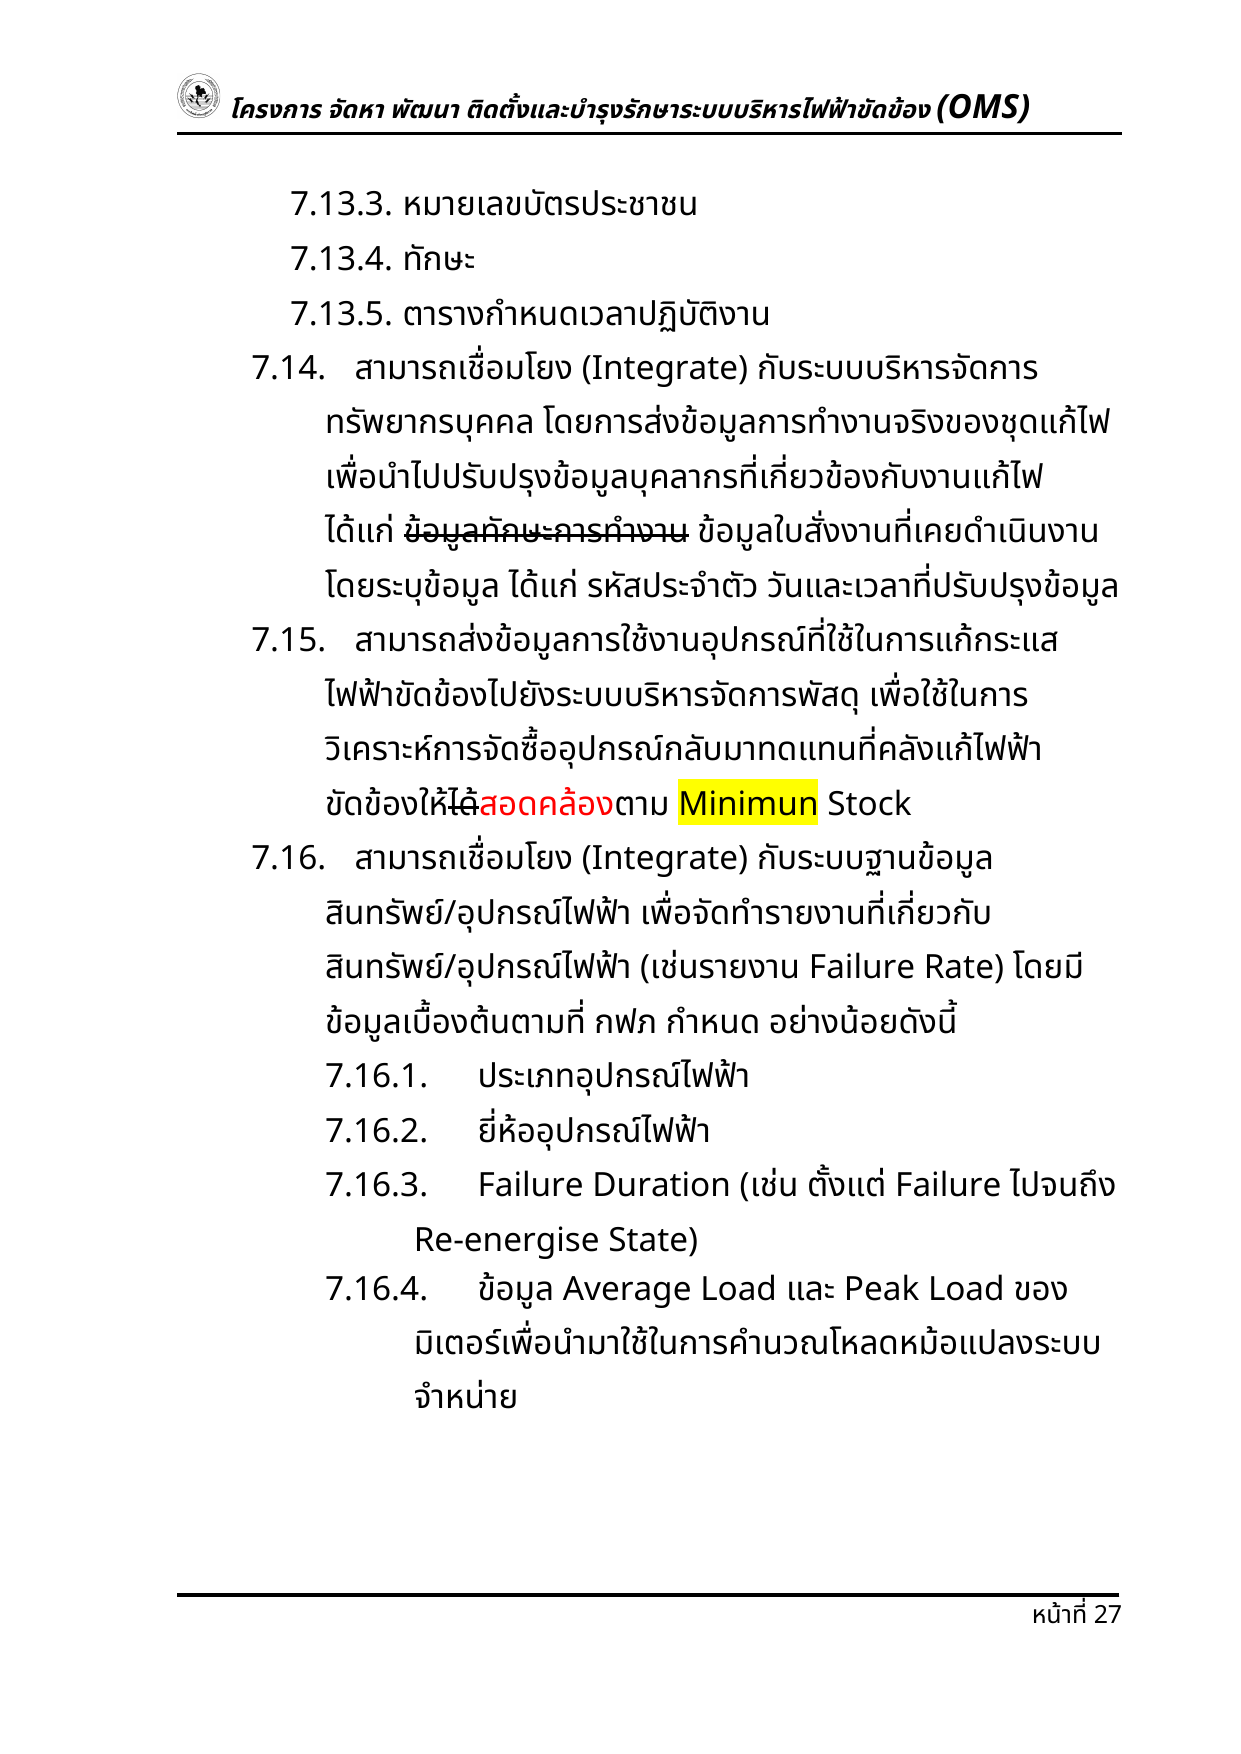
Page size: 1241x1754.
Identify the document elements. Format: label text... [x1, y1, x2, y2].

list ตารางกำหนดเวลาปฏิบัติงาน [290, 289, 1122, 340]
list ยี่ห้ออุปกรณ์ไฟฟ้า [325, 1107, 1122, 1157]
picture [177, 73, 221, 119]
list สามารถเชื่อมโยง (Integrate) กับระบบบริหารจัดการทรัพยากรบุคคล โดยการส่งข้อมูลการทำงานจริงของชุดแก้ไฟ เพื่อนำไปปรับปรุงข้อมูลบุคลากรที่เกี่ยวข้องกับงานแก้ไฟ ได้แก่ ข้อมูลทักษะการทำงาน ข้อมูลใบสั่งงานที่เคยดำเนินงาน โดยระบุข้อมูล ได้แก่ รหัสประจำตัว วันและเวลาที่ปรับปรุงข้อมูล [251, 344, 1122, 612]
list Failure Duration (เช่น ตั้งแต่ Failure ไปจนถึง Re-energise State) [325, 1161, 1122, 1261]
list ทักษะ [290, 235, 1122, 285]
list สามารถส่งข้อมูลการใช้งานอุปกรณ์ที่ใช้ในการแก้กระแสไฟฟ้าขัดข้องไปยังระบบบริหารจัดการพัสดุ เพื่อใช้ในการวิเคราะห์การจัดซื้ออุปกรณ์กลับมาทดแทนที่คลังแก้ไฟฟ้าขัดข้องให้ได้สอดคล้องตาม Minimun Stock [251, 616, 1122, 830]
list ข้อมูล Average Load และ Peak Load ของมิเตอร์เพื่อนำมาใช้ในการคำนวณโหลดหม้อแปลงระบบจำหน่าย [325, 1264, 1122, 1424]
list หมายเลขบัตรประชาชน [290, 180, 1122, 231]
list สามารถเชื่อมโยง (Integrate) กับระบบฐานข้อมูลสินทรัพย์/อุปกรณ์ไฟฟ้า เพื่อจัดทำรายงานที่เกี่ยวกับสินทรัพย์/อุปกรณ์ไฟฟ้า (เช่นรายงาน Failure Rate) โดยมีข้อมูลเบื้องต้นตามที่ กฟภ กำหนด อย่างน้อยดังนี้ [251, 834, 1122, 1048]
list ประเภทอุปกรณ์ไฟฟ้า [325, 1052, 1122, 1103]
